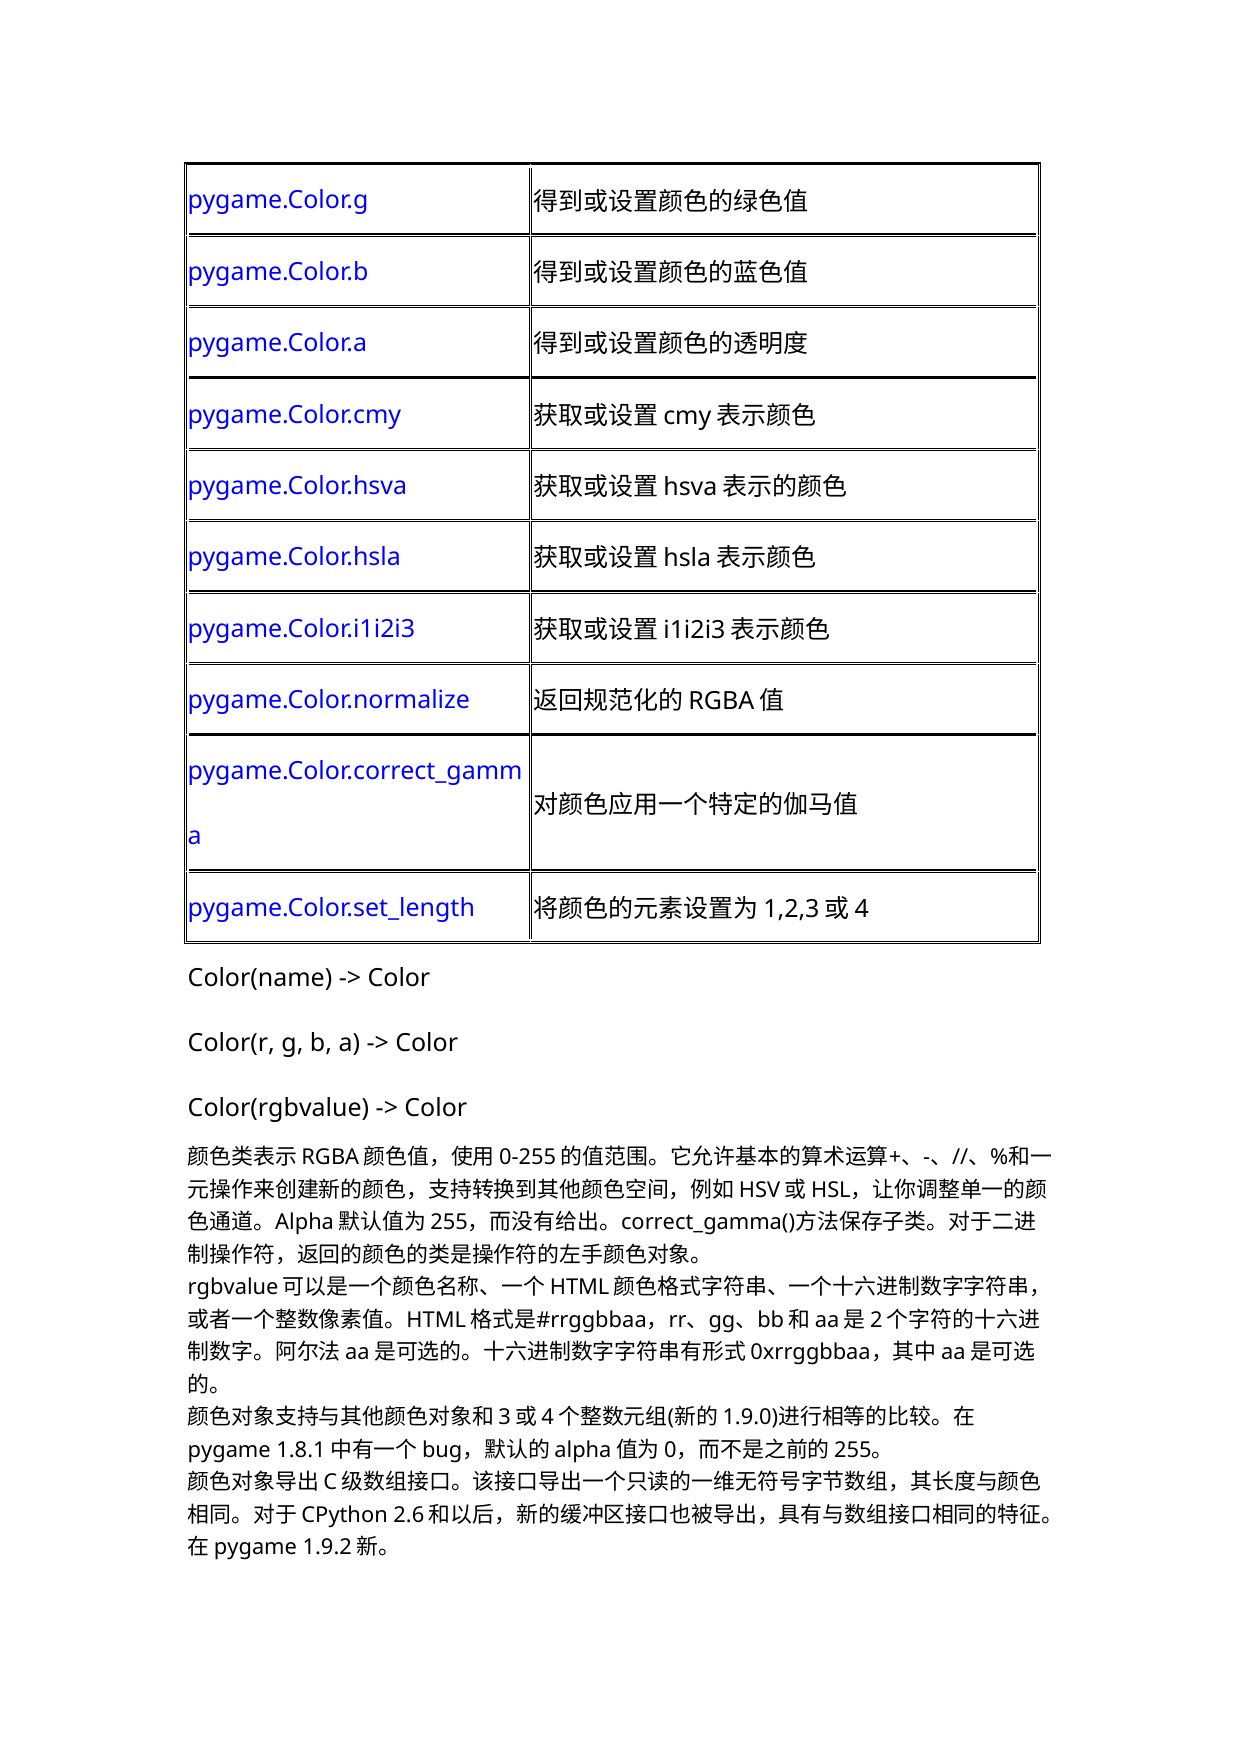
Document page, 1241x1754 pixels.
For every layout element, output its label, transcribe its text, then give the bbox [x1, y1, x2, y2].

table_cell pygame.Color.g [187, 165, 531, 233]
table_cell 将颜色的元素设置为1,2,3或4 [531, 869, 1038, 941]
table_cell 得到或设置颜色的绿色值 [531, 165, 1038, 233]
table_cell 得到或设置颜色的蓝色值 [532, 233, 1038, 305]
table_cell pygame.Color.set_length [187, 869, 531, 941]
text 颜色对象支持与其他颜色对象和3或4个整数元组(新的1.9.0)进行相等的比较。在pygame 1.8.1中有一个bug，默认的alpha值为0，而不是之前的255。 [187, 1399, 1053, 1464]
table_cell 对颜色应用一个特定的伽马值 [532, 733, 1039, 869]
text rgbvalue可以是一个颜色名称、一个HTML颜色格式字符串、一个十六进制数字字符串，或者一个整数像素值。HTML格式是#rrggbbaa，rr、gg、bb和aa是2个字符的十六进制数字。阿尔法aa是可选的。十六进制数字字符串有形式0xrrggbbaa，其中aa是可选的。 [187, 1269, 1053, 1399]
text Color(rgbvalue) -> Color [187, 1074, 1053, 1139]
text 颜色对象导出C级数组接口。该接口导出一个只读的一维无符号字节数组，其长度与颜色相同。对于CPython 2.6和以后，新的缓冲区接口也被导出，具有与数组接口相同的特征。在pygame 1.9.2新。 [187, 1464, 1053, 1561]
text Color(r, g, b, a) -> Color [187, 1009, 1053, 1074]
table_cell pygame.Color.i1i2i3 [187, 590, 529, 661]
table_cell pygame.Color.hsva [187, 448, 529, 519]
table_cell 获取或设置hsla表示颜色 [531, 519, 1039, 590]
table_cell 获取或设置i1i2i3表示颜色 [532, 590, 1038, 661]
text Color(name) -> Color [187, 944, 1053, 1009]
table_cell 得到或设置颜色的透明度 [531, 305, 1039, 376]
text 颜色类表示RGBA颜色值，使用0-255的值范围。它允许基本的算术运算+、-、//、%和一元操作来创建新的颜色，支持转换到其他颜色空间，例如HSV或HSL，让你调整单一的颜色通道。Alpha默认值为255，而没有给出。correct_gamma()方法保存子类。对于二进制操作符，返回的颜色的类是操作符的左手颜色对象。 [187, 1139, 1053, 1269]
table_cell pygame.Color.correct_gamma [185, 733, 529, 869]
table_cell pygame.Color.cmy [187, 376, 529, 447]
table_cell pygame.Color.a [185, 305, 531, 376]
table_cell 返回规范化的RGBA值 [532, 661, 1038, 733]
table_cell pygame.Color.normalize [187, 661, 529, 733]
table_cell pygame.Color.hsla [185, 519, 531, 590]
table_cell 获取或设置hsva表示的颜色 [532, 448, 1038, 519]
table_cell pygame.Color.b [187, 233, 529, 305]
table_cell 获取或设置cmy表示颜色 [532, 376, 1038, 447]
